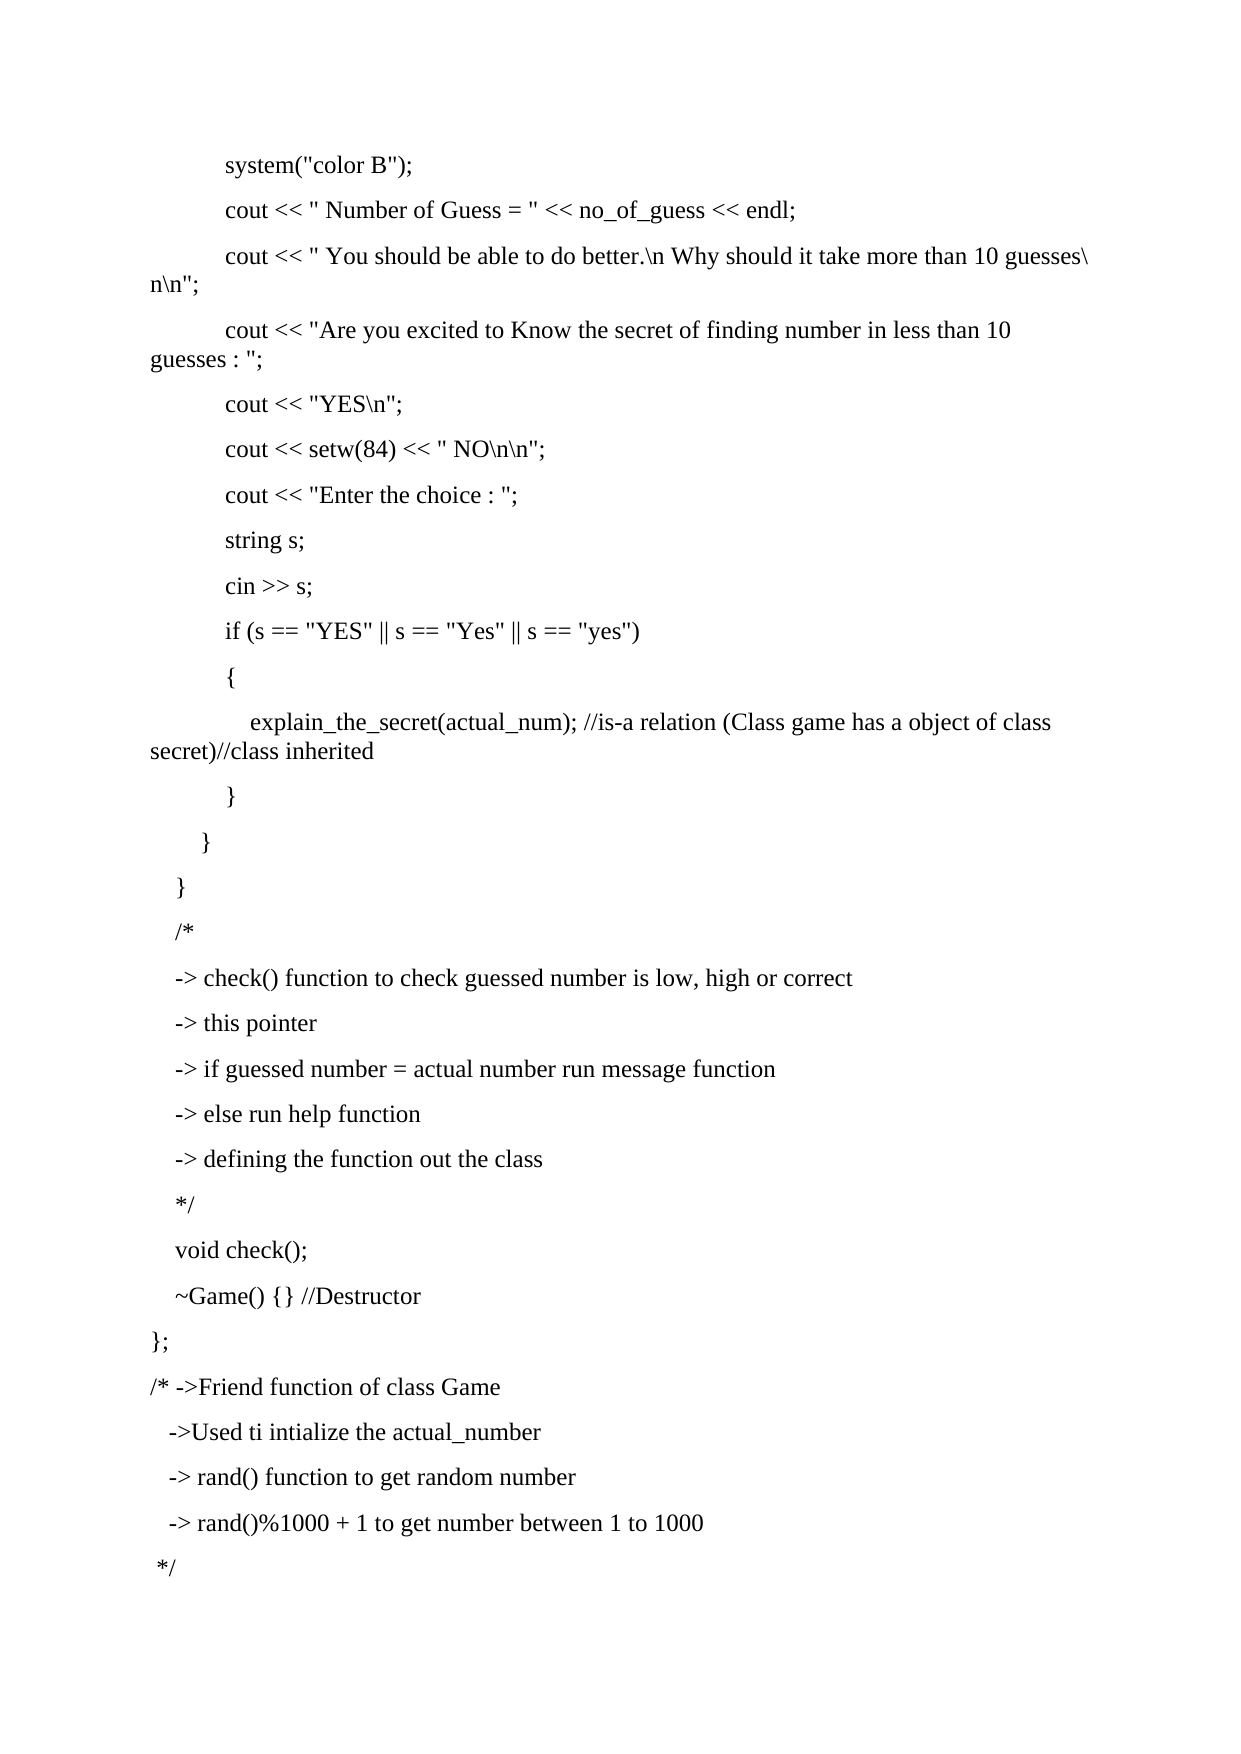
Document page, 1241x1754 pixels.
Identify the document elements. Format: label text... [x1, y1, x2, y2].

text ->Used ti intialize the actual_number [150, 1417, 1090, 1446]
text if (s == "YES" || s == "Yes" || s == "yes") [150, 616, 1090, 645]
text cout << "Are you excited to Know the secret of finding number in less than 10 guesses : "; [150, 315, 1090, 372]
text } [150, 872, 1090, 901]
text */ [150, 1190, 1090, 1219]
text cout << " You should be able to do better.\n Why should it take more than 10 guesses\n\n"; [150, 241, 1090, 298]
text }; [150, 1326, 1090, 1355]
text cout << "YES\n"; [150, 389, 1090, 418]
text system("color B"); [150, 150, 1090, 179]
text -> else run help function [150, 1099, 1090, 1128]
text -> defining the function out the class [150, 1144, 1090, 1173]
text -> this pointer [150, 1008, 1090, 1037]
text { [150, 662, 1090, 690]
text string s; [150, 525, 1090, 554]
text } [150, 781, 1090, 810]
text cout << setw(84) << " NO\n\n"; [150, 434, 1090, 463]
text -> rand()%1000 + 1 to get number between 1 to 1000 [150, 1508, 1090, 1537]
text void check(); [150, 1235, 1090, 1264]
text cout << "Enter the choice : "; [150, 480, 1090, 509]
text explain_the_secret(actual_num); //is-a relation (Class game has a object of class secret)//class inherited [150, 707, 1090, 764]
text } [150, 827, 1090, 855]
text /* ->Friend function of class Game [150, 1372, 1090, 1400]
text -> if guessed number = actual number run message function [150, 1054, 1090, 1082]
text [150, 195, 1090, 224]
text */ [150, 1553, 1090, 1582]
text /* [150, 917, 1090, 946]
text cin >> s; [150, 571, 1090, 599]
text -> rand() function to get random number [150, 1462, 1090, 1491]
text ~Game() {} //Destructor [150, 1281, 1090, 1309]
text -> check() function to check guessed number is low, high or correct [150, 963, 1090, 992]
